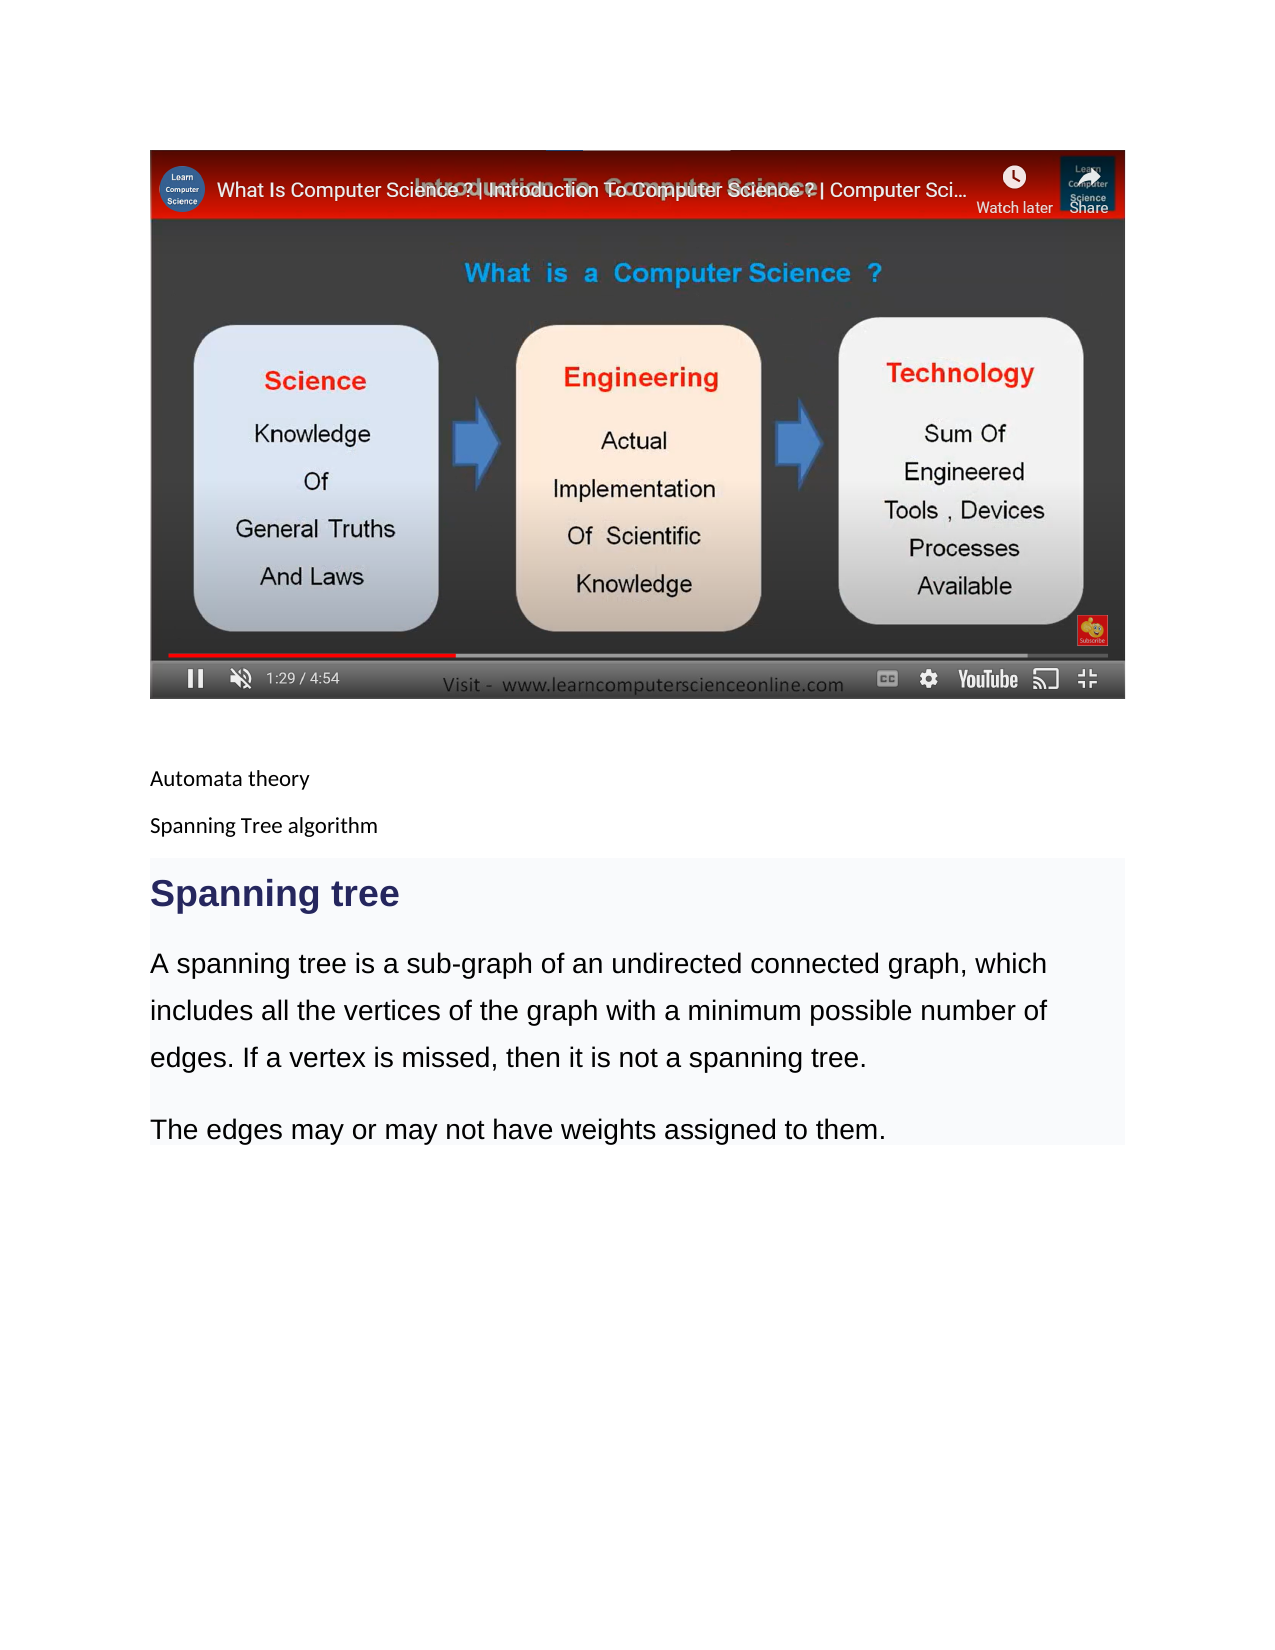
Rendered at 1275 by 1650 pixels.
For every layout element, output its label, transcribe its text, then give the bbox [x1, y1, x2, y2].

picture [150, 150, 1125, 699]
text Automata theory [150, 764, 1125, 792]
text A spanning tree is a sub-graph of an undirected connected graph, which includes all the vertices of the graph with a minimum possible number of edges. If a vertex is missed, then it is not a spanning tree. [150, 933, 1125, 1073]
text The edges may or may not have weights assigned to them. [150, 1098, 1125, 1145]
text Spanning tree [150, 858, 1125, 914]
text Spanning Tree algorithm [150, 811, 1125, 839]
